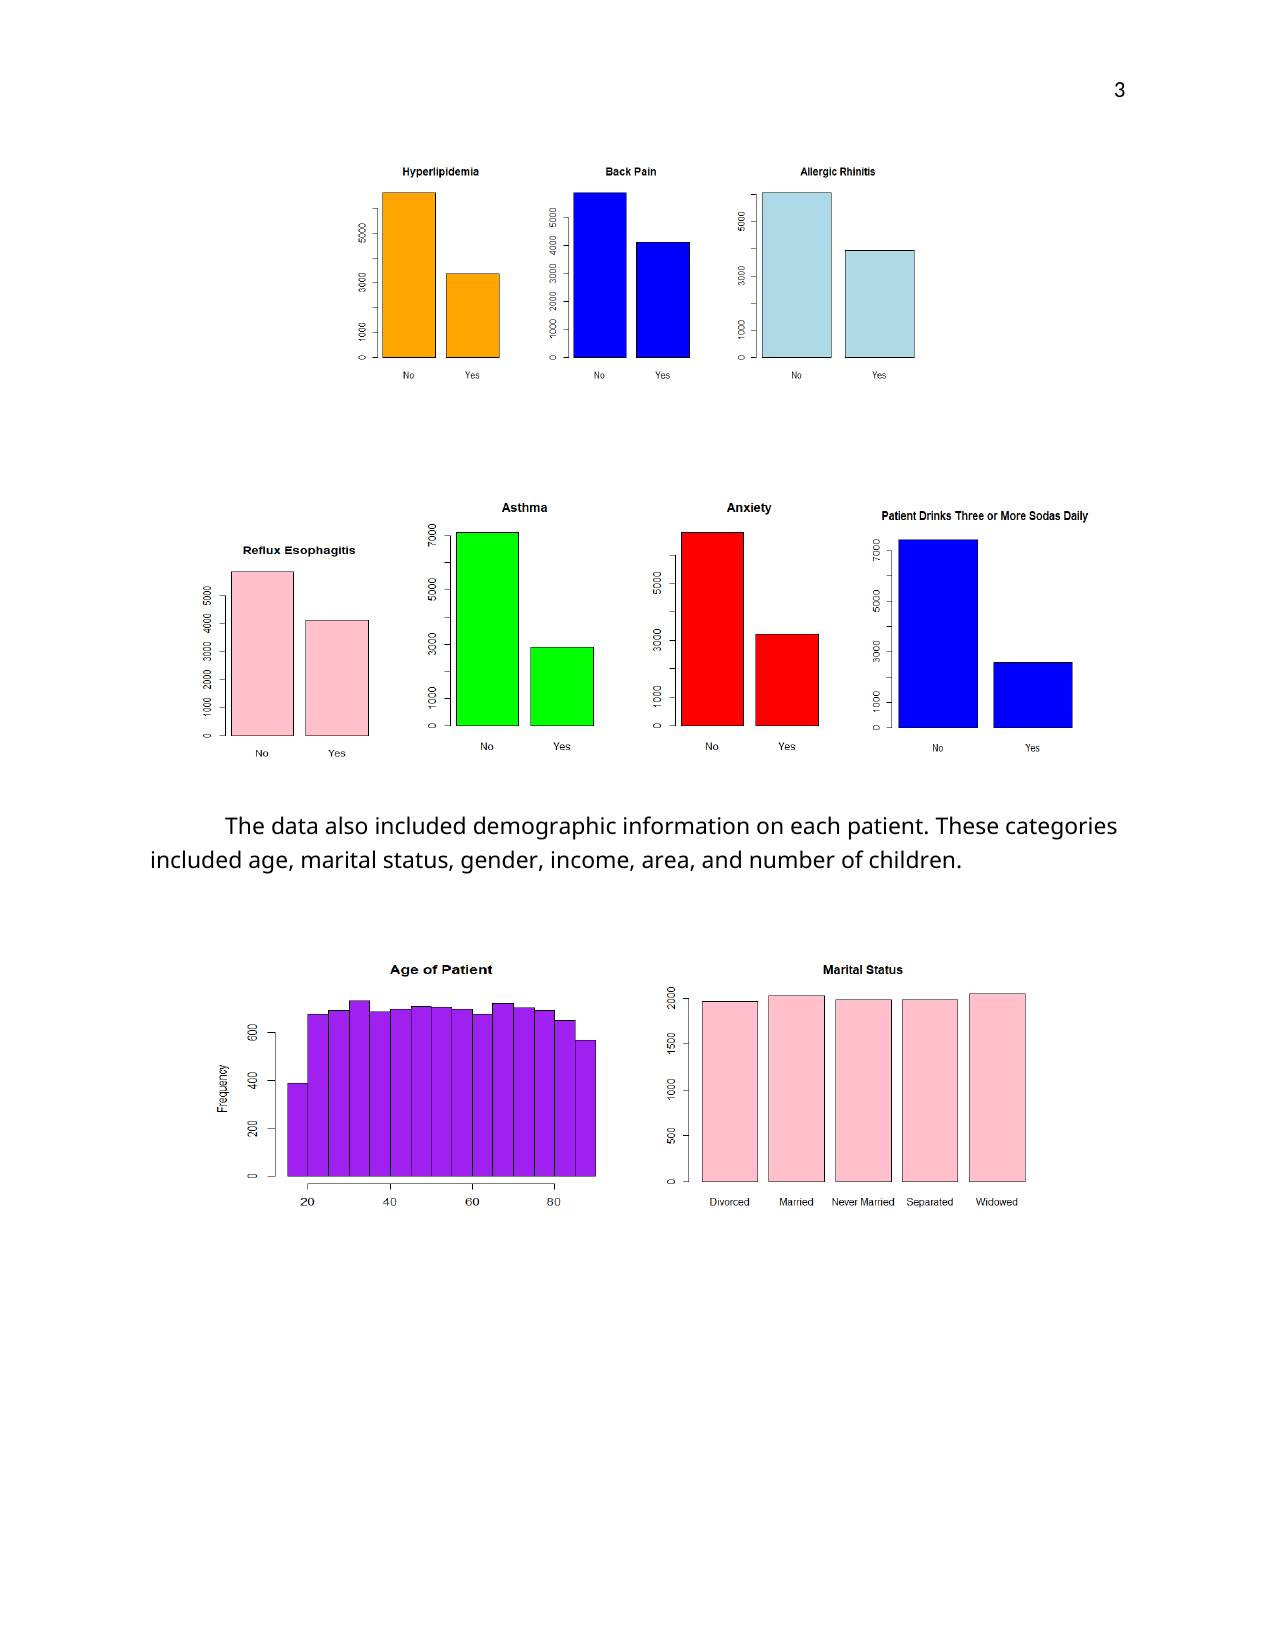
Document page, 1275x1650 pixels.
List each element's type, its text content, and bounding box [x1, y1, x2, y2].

picture [174, 481, 1101, 791]
text The data also included demographic information on each patient. These categories included age, marital status, gender, income, area, and number of children. [150, 810, 1125, 875]
picture [334, 150, 941, 413]
picture [212, 944, 1063, 1245]
